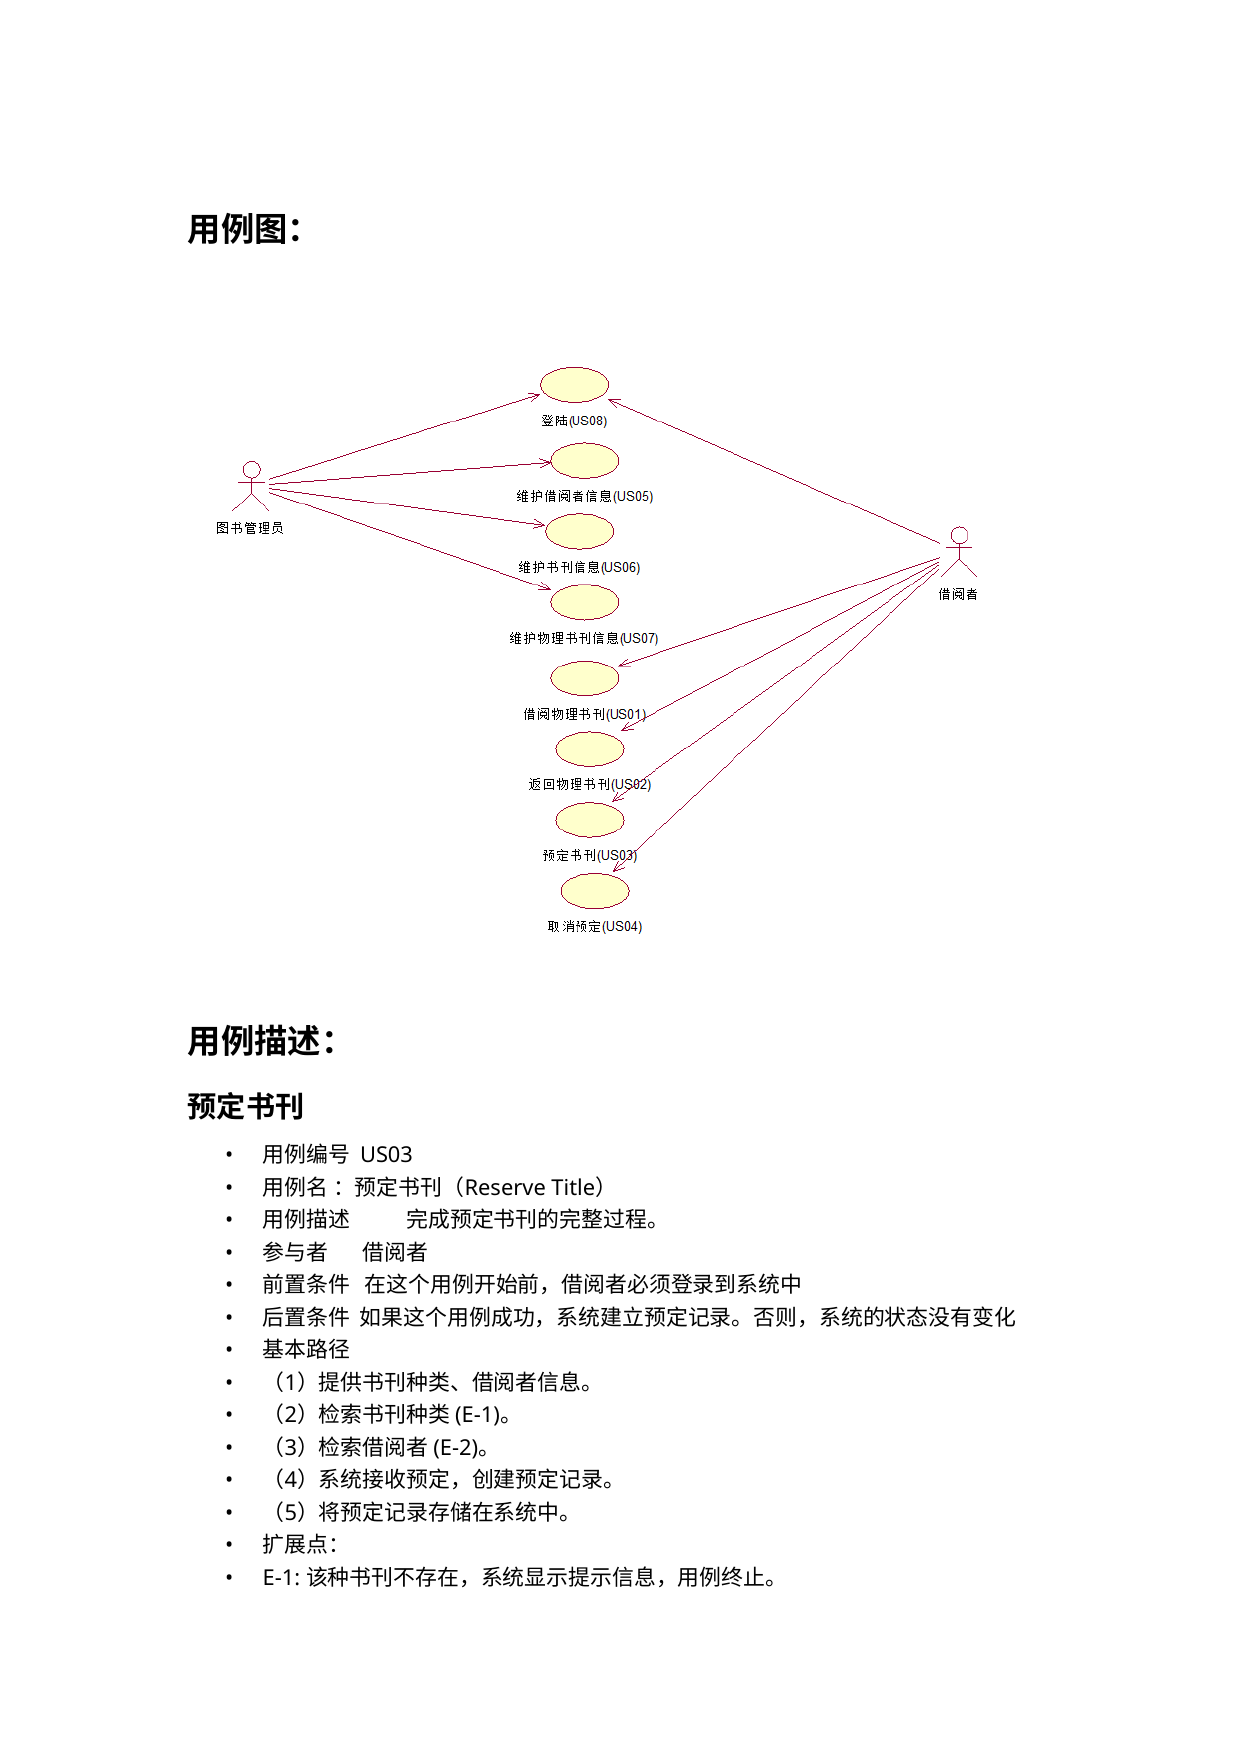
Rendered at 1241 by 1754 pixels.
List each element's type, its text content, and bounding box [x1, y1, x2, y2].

list 基本路径 [225, 1332, 1053, 1364]
list （5）将预定记录存储在系统中。 [225, 1494, 1053, 1527]
list （2）检索书刊种类 (E-1)。 [225, 1397, 1053, 1429]
text 预定书刊 [187, 1072, 1053, 1137]
list 参与者 借阅者 [225, 1234, 1053, 1267]
list 后置条件 如果这个用例成功，系统建立预定记录。否则，系统的状态没有变化 [225, 1299, 1053, 1332]
list （4）系统接收预定，创建预定记录。 [225, 1462, 1053, 1494]
list （3）检索借阅者 (E-2)。 [225, 1429, 1053, 1462]
list （1）提供书刊种类、借阅者信息。 [225, 1364, 1053, 1397]
list E-1: 该种书刊不存在，系统显示提示信息，用例终止。 [225, 1559, 1053, 1592]
picture [187, 259, 1046, 992]
list 用例描述 完成预定书刊的完整过程。 [225, 1202, 1053, 1234]
list 用例名 ：预定书刊（Reserve Title） [225, 1169, 1053, 1202]
text 用例描述： [187, 1007, 1053, 1072]
list 用例编号 US03 [225, 1137, 1053, 1169]
list 扩展点： [225, 1527, 1053, 1559]
text 用例图： [187, 194, 1053, 259]
list 前置条件 在这个用例开始前，借阅者必须登录到系统中 [225, 1267, 1053, 1299]
